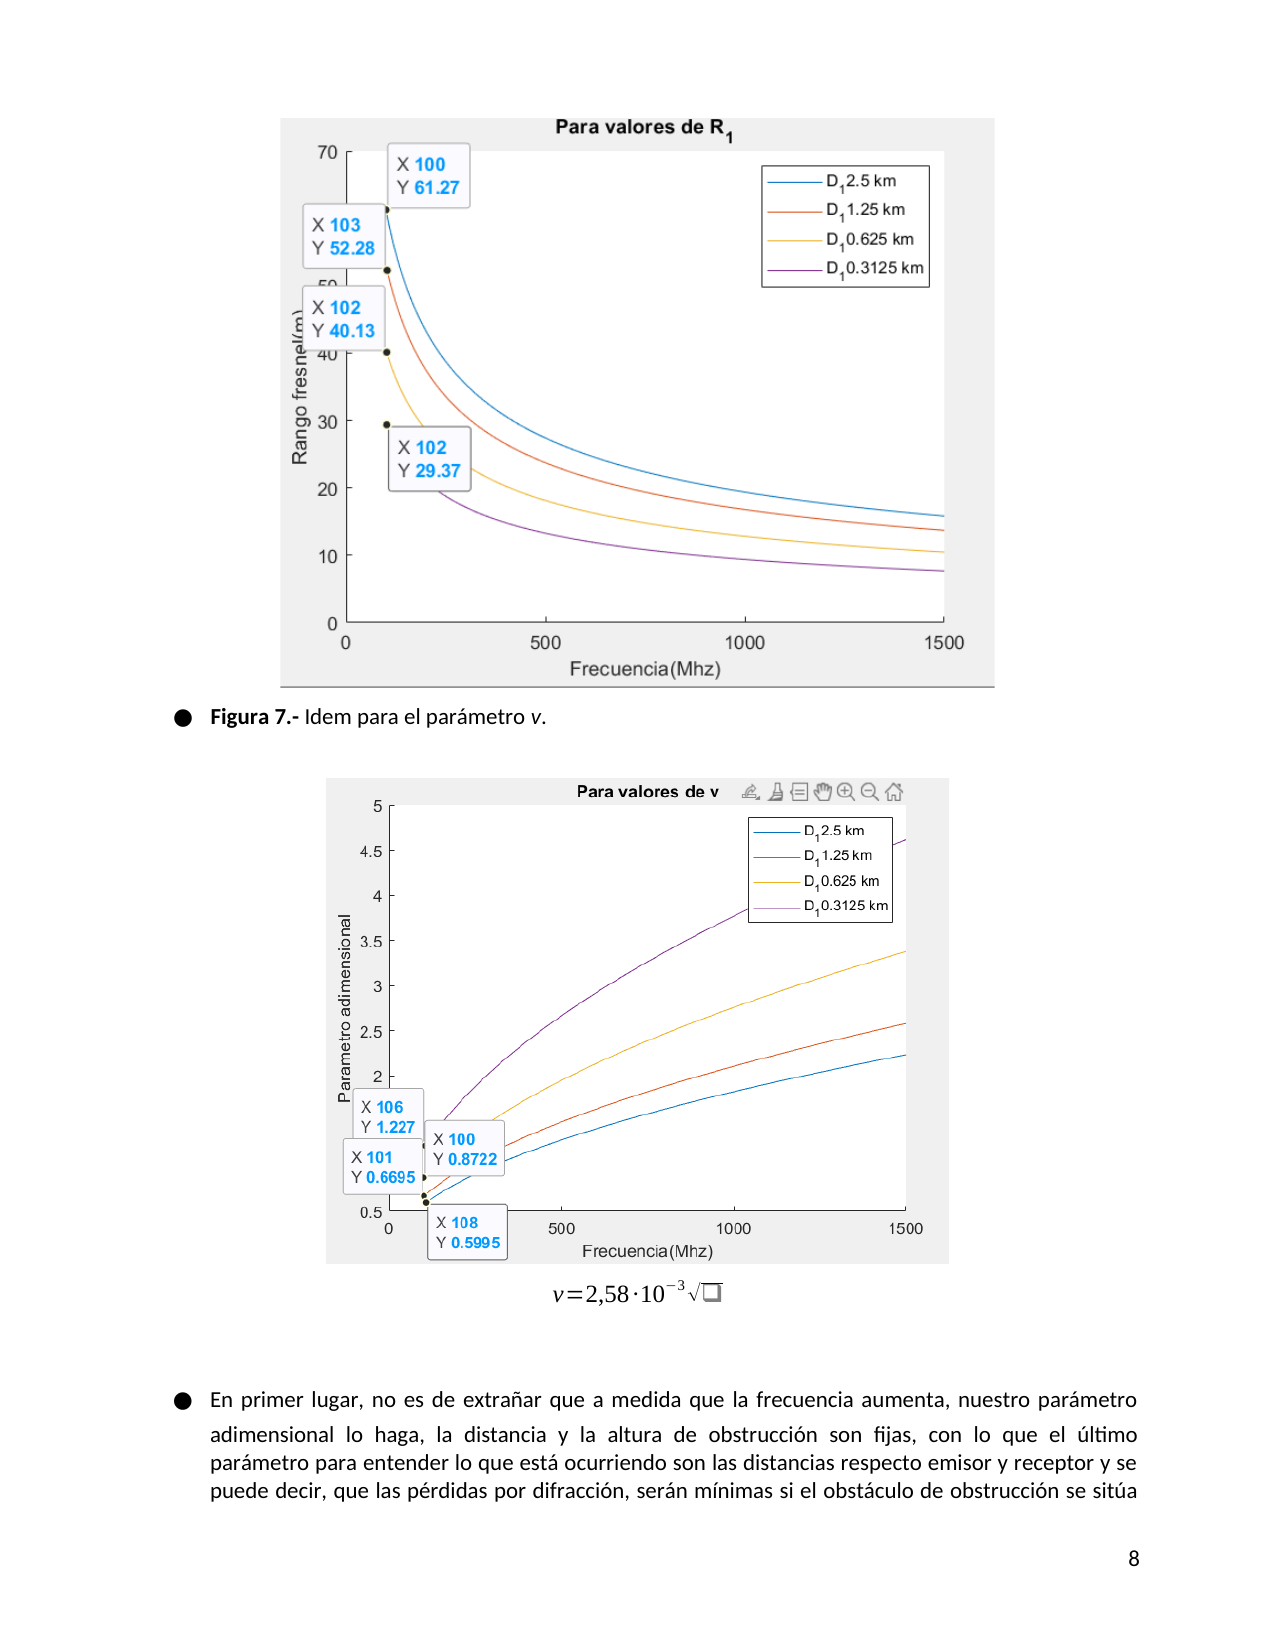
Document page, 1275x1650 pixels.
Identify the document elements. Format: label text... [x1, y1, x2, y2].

picture [280, 118, 995, 691]
list Figura 7.- Idem para el parámetro v. [173, 691, 1139, 738]
picture [325, 778, 950, 1264]
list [173, 1373, 1139, 1504]
